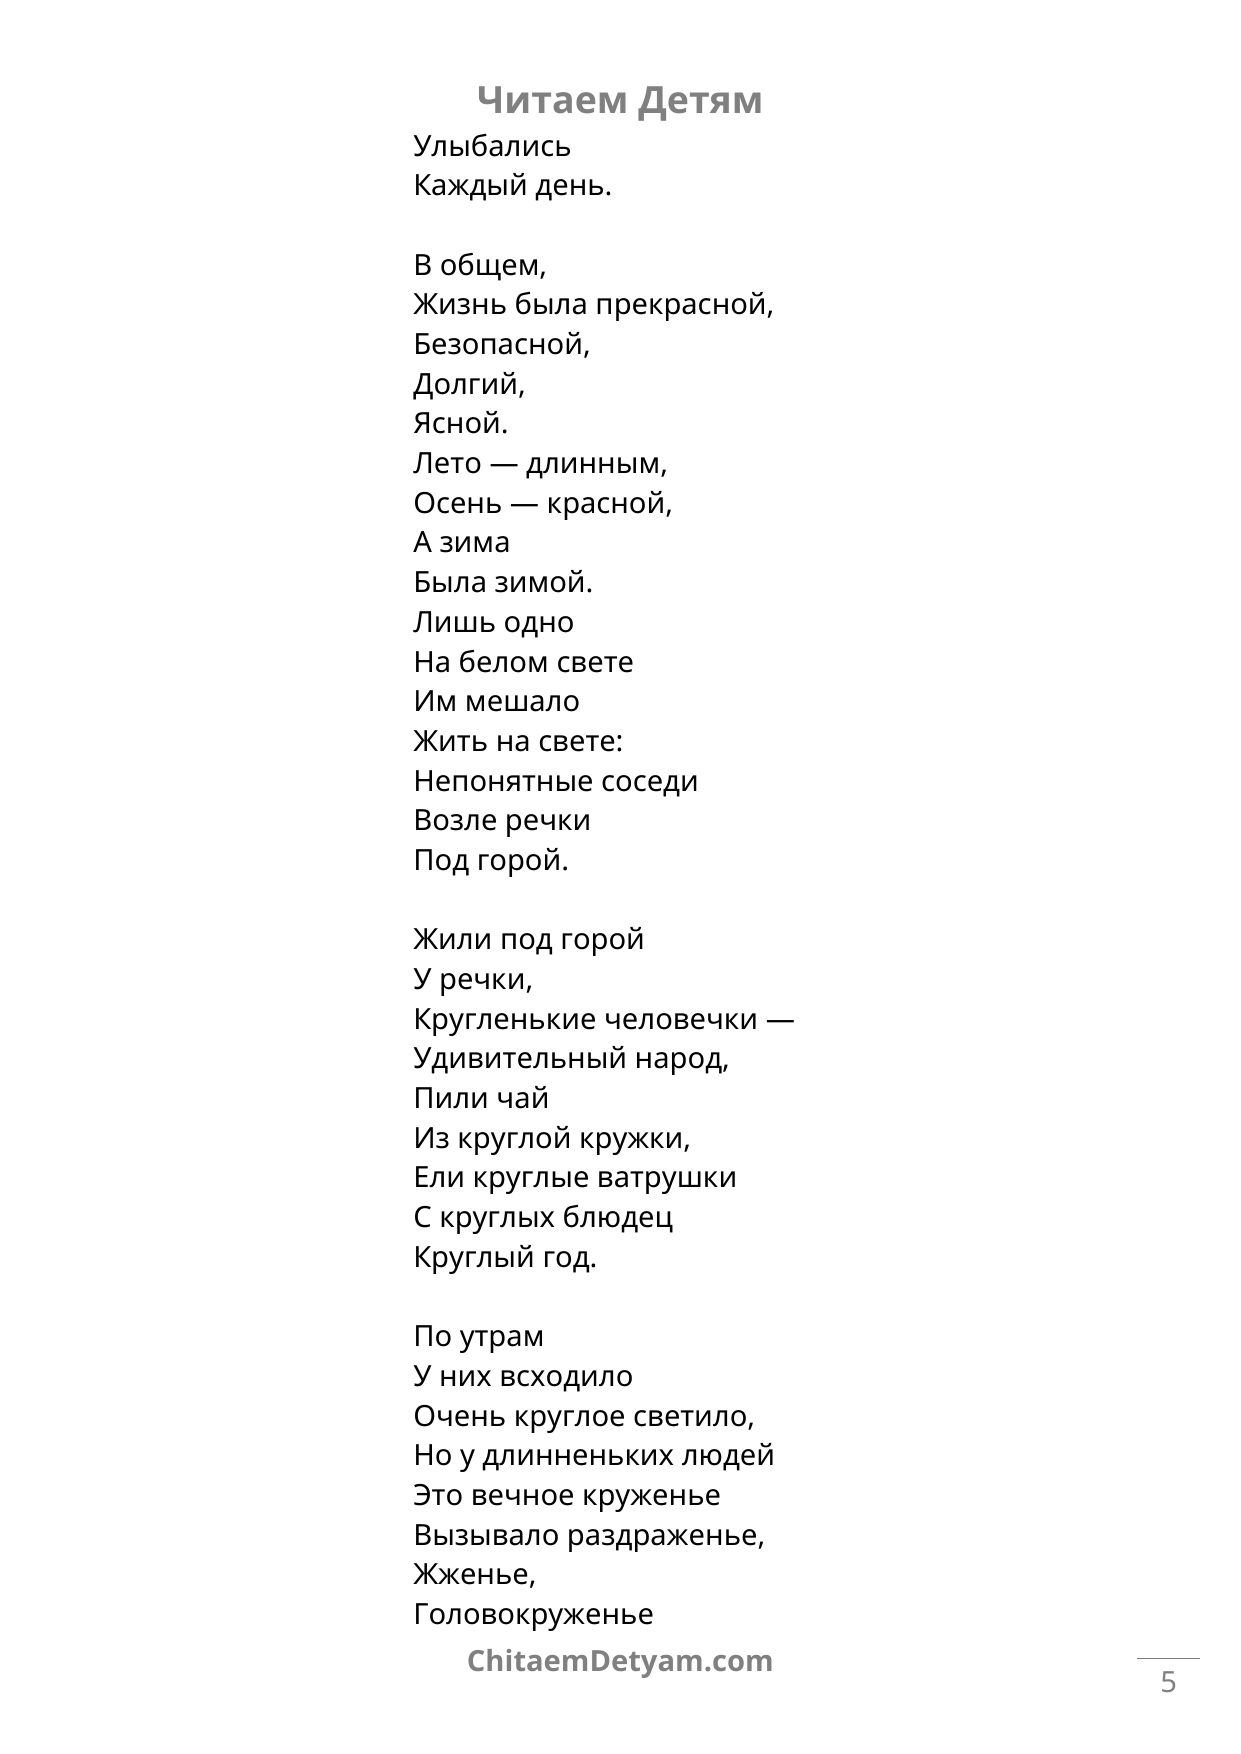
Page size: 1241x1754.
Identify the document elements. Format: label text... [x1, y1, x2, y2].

text Лишь одно [413, 601, 1122, 641]
text Ели круглые ватрушки [413, 1157, 1122, 1196]
text А зима [413, 522, 1122, 561]
text Каждый день. [413, 164, 1122, 204]
text На белом свете [413, 641, 1122, 681]
text Возле речки [413, 799, 1122, 839]
text Лето — длинным, [413, 442, 1122, 482]
text Ясной. [413, 403, 1122, 442]
text Улыбались [413, 125, 1122, 164]
text Это вечное круженье [413, 1474, 1122, 1514]
text Непонятные соседи [413, 760, 1122, 799]
text Жженье, [413, 1554, 1122, 1593]
text Им мешало [413, 681, 1122, 720]
text Из круглой кружки, [413, 1117, 1122, 1157]
text Жили под горой [413, 919, 1122, 958]
text Круглый год. [413, 1236, 1122, 1276]
text Жизнь была прекрасной, [413, 284, 1122, 323]
text У них всходило [413, 1355, 1122, 1395]
text Жить на свете: [413, 720, 1122, 760]
text Пили чай [413, 1077, 1122, 1117]
text Под горой. [413, 839, 1122, 879]
text В общем, [413, 244, 1122, 284]
text Была зимой. [413, 561, 1122, 601]
text По утрам [413, 1316, 1122, 1355]
text Безопасной, [413, 323, 1122, 363]
text Осень — красной, [413, 482, 1122, 522]
text Очень круглое светило, [413, 1395, 1122, 1434]
text Но у длинненьких людей [413, 1434, 1122, 1474]
text Вызывало раздраженье, [413, 1514, 1122, 1554]
text С круглых блюдец [413, 1196, 1122, 1236]
text У речки, [413, 958, 1122, 998]
text Удивительный народ, [413, 1038, 1122, 1077]
text Долгий, [413, 363, 1122, 403]
text Кругленькие человечки — [413, 998, 1122, 1038]
text Головокруженье [413, 1593, 1122, 1633]
